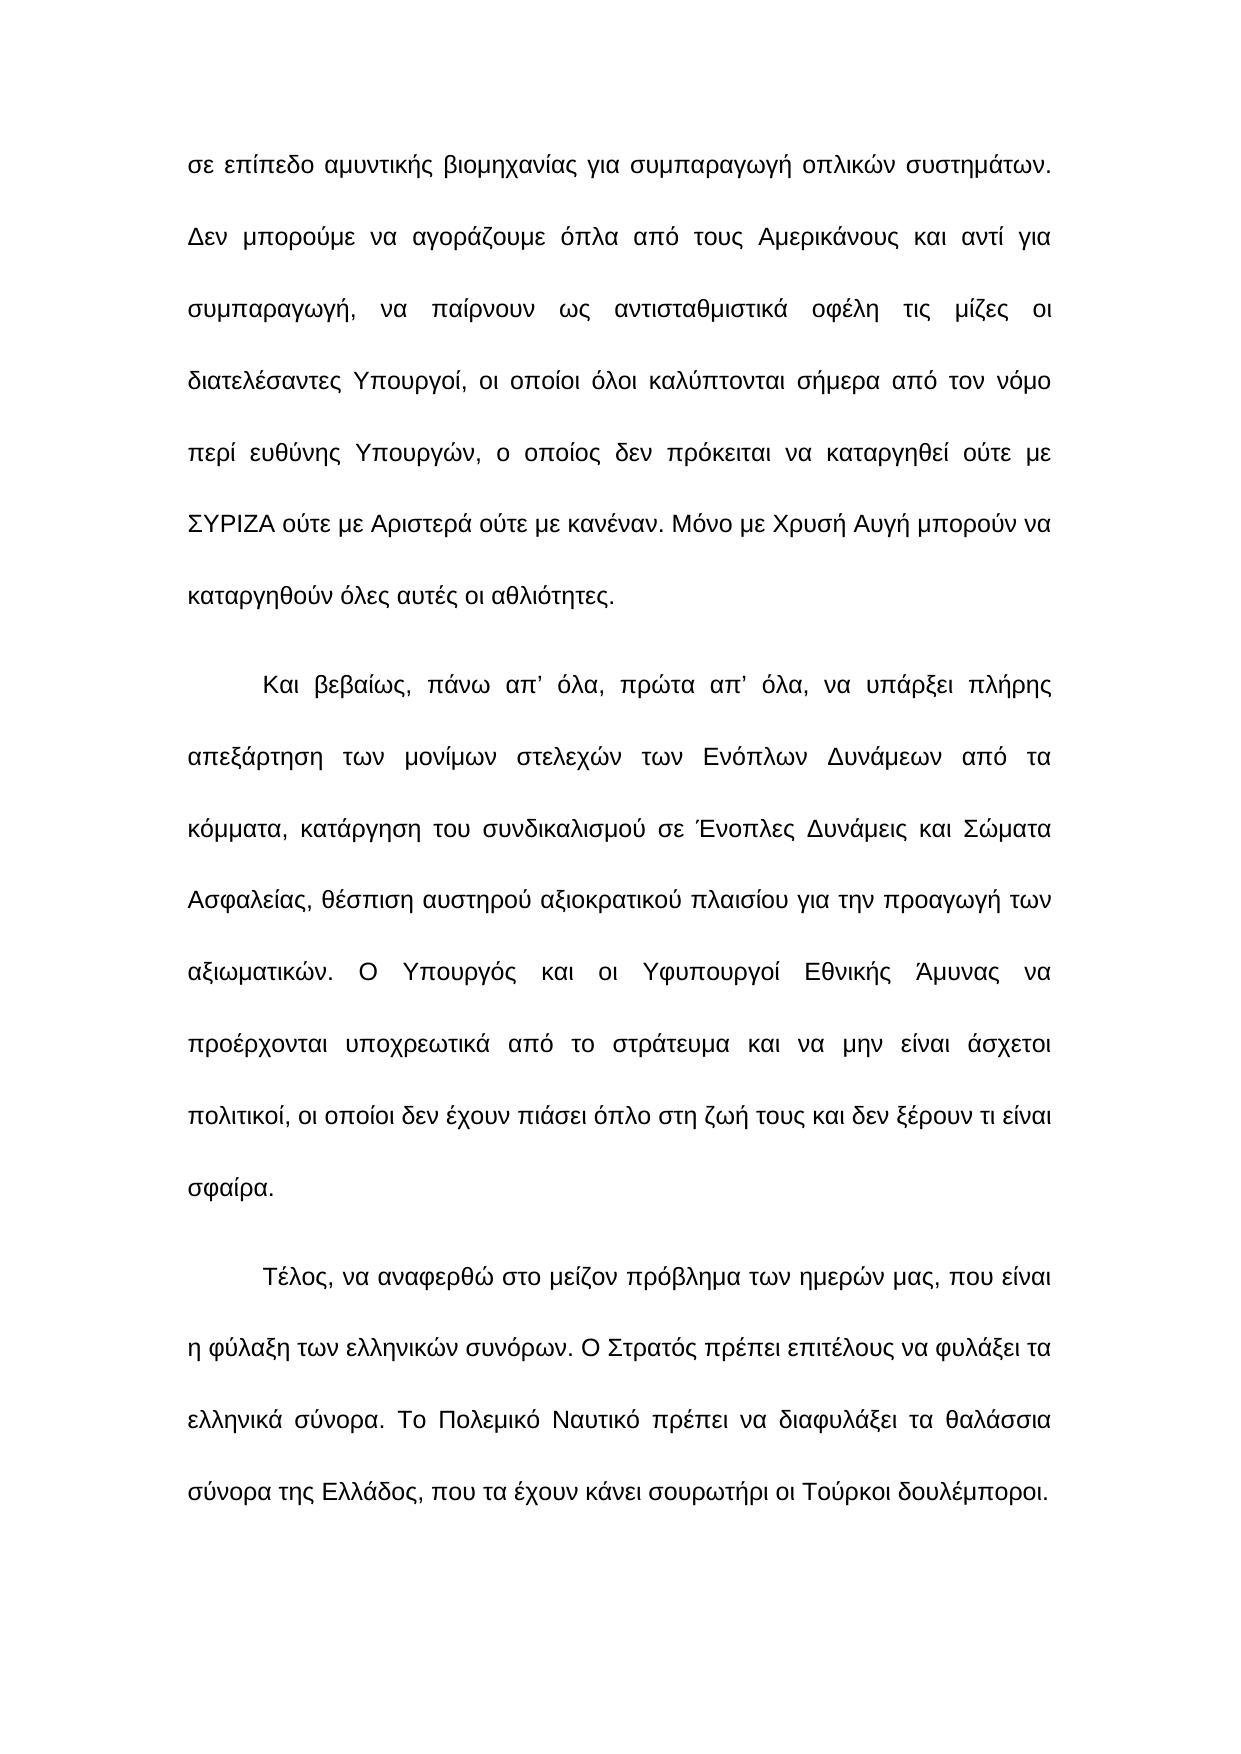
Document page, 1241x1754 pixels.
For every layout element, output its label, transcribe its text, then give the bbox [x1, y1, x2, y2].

text Και βεβαίως, πάνω απ’ όλα, πρώτα απ’ όλα, να υπάρξει πλήρης απεξάρτηση των μονίμων στελεχών των Ενόπλων Δυνάμεων από τα κόμματα, κατάργηση του συνδικαλισμού σε Ένοπλες Δυνάμεις και Σώματα Ασφαλείας, θέσπιση αυστηρού αξιοκρατικού πλαισίου για την προαγωγή των αξιωματικών. Ο Υπουργός και οι Υφυπουργοί Εθνικής Άμυνας να προέρχονται υποχρεωτικά από το στράτευμα και να μην είναι άσχετοι πολιτικοί, οι οποίοι δεν έχουν πιάσει όπλο στη ζωή τους και δεν ξέρουν τι είναι σφαίρα. [187, 670, 1053, 1202]
text Τέλος, να αναφερθώ στο μείζον πρόβλημα των ημερών μας, που είναι η φύλαξη των ελληνικών συνόρων. Ο Στρατός πρέπει επιτέλους να φυλάξει τα ελληνικά σύνορα. Το Πολεμικό Ναυτικό πρέπει να διαφυλάξει τα θαλάσσια σύνορα της Ελλάδος, που τα έχουν κάνει σουρωτήρι οι Τούρκοι δουλέμποροι. [187, 1261, 1053, 1506]
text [187, 150, 1053, 610]
